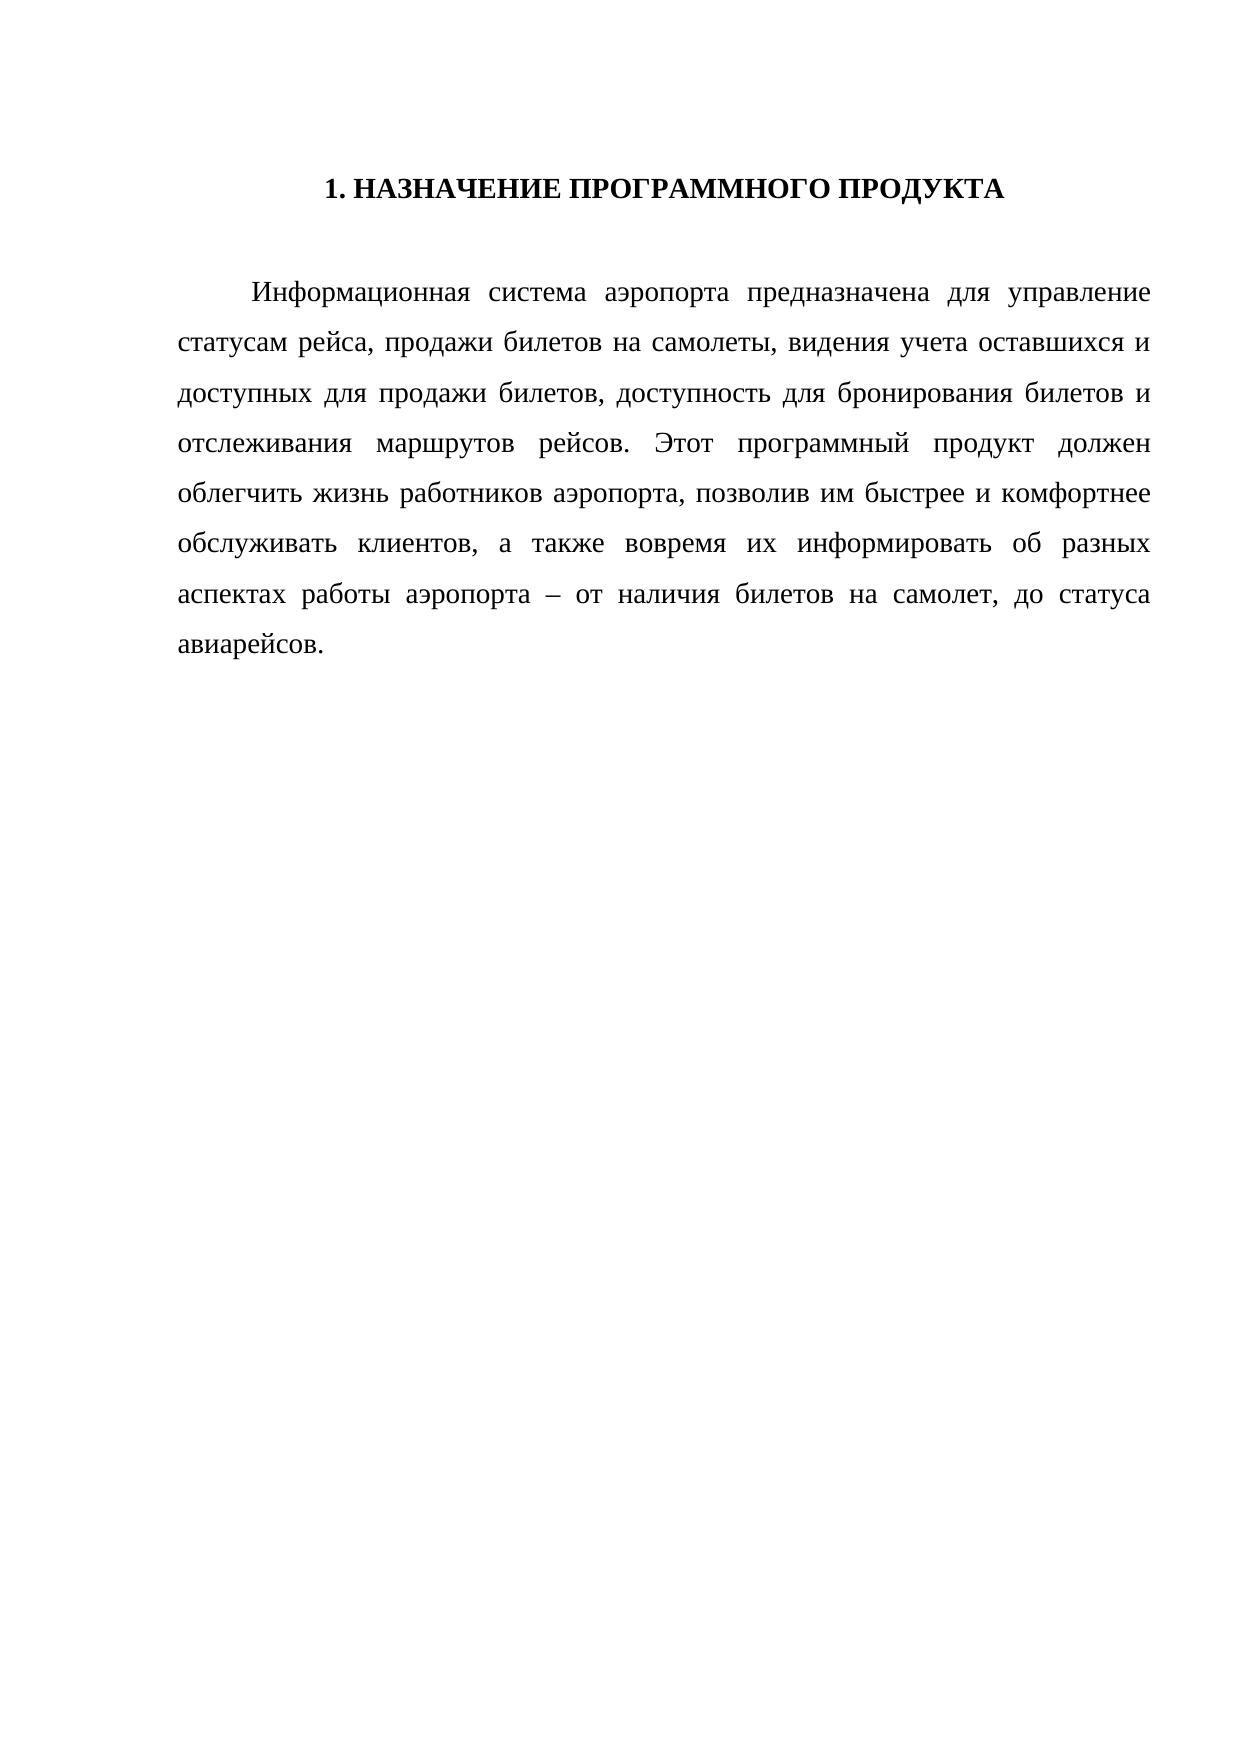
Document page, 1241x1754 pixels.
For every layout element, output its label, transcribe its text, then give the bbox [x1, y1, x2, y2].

text 1. НАЗНАЧЕНИЕ ПРОГРАММНОГО ПРОДУКТА [177, 171, 1152, 204]
text Информационная система аэропорта предназначена для управление статусам рейса, продажи билетов на самолеты, видения учета оставшихся и доступных для продажи билетов, доступность для бронирования билетов и отслеживания маршрутов рейсов. Этот программный продукт должен облегчить жизнь работников аэропорта, позволив им быстрее и комфортнее обслуживать клиентов, а также вовремя их информировать об разных аспектах работы аэропорта – от наличия билетов на самолет, до статуса авиарейсов. [177, 274, 1152, 660]
